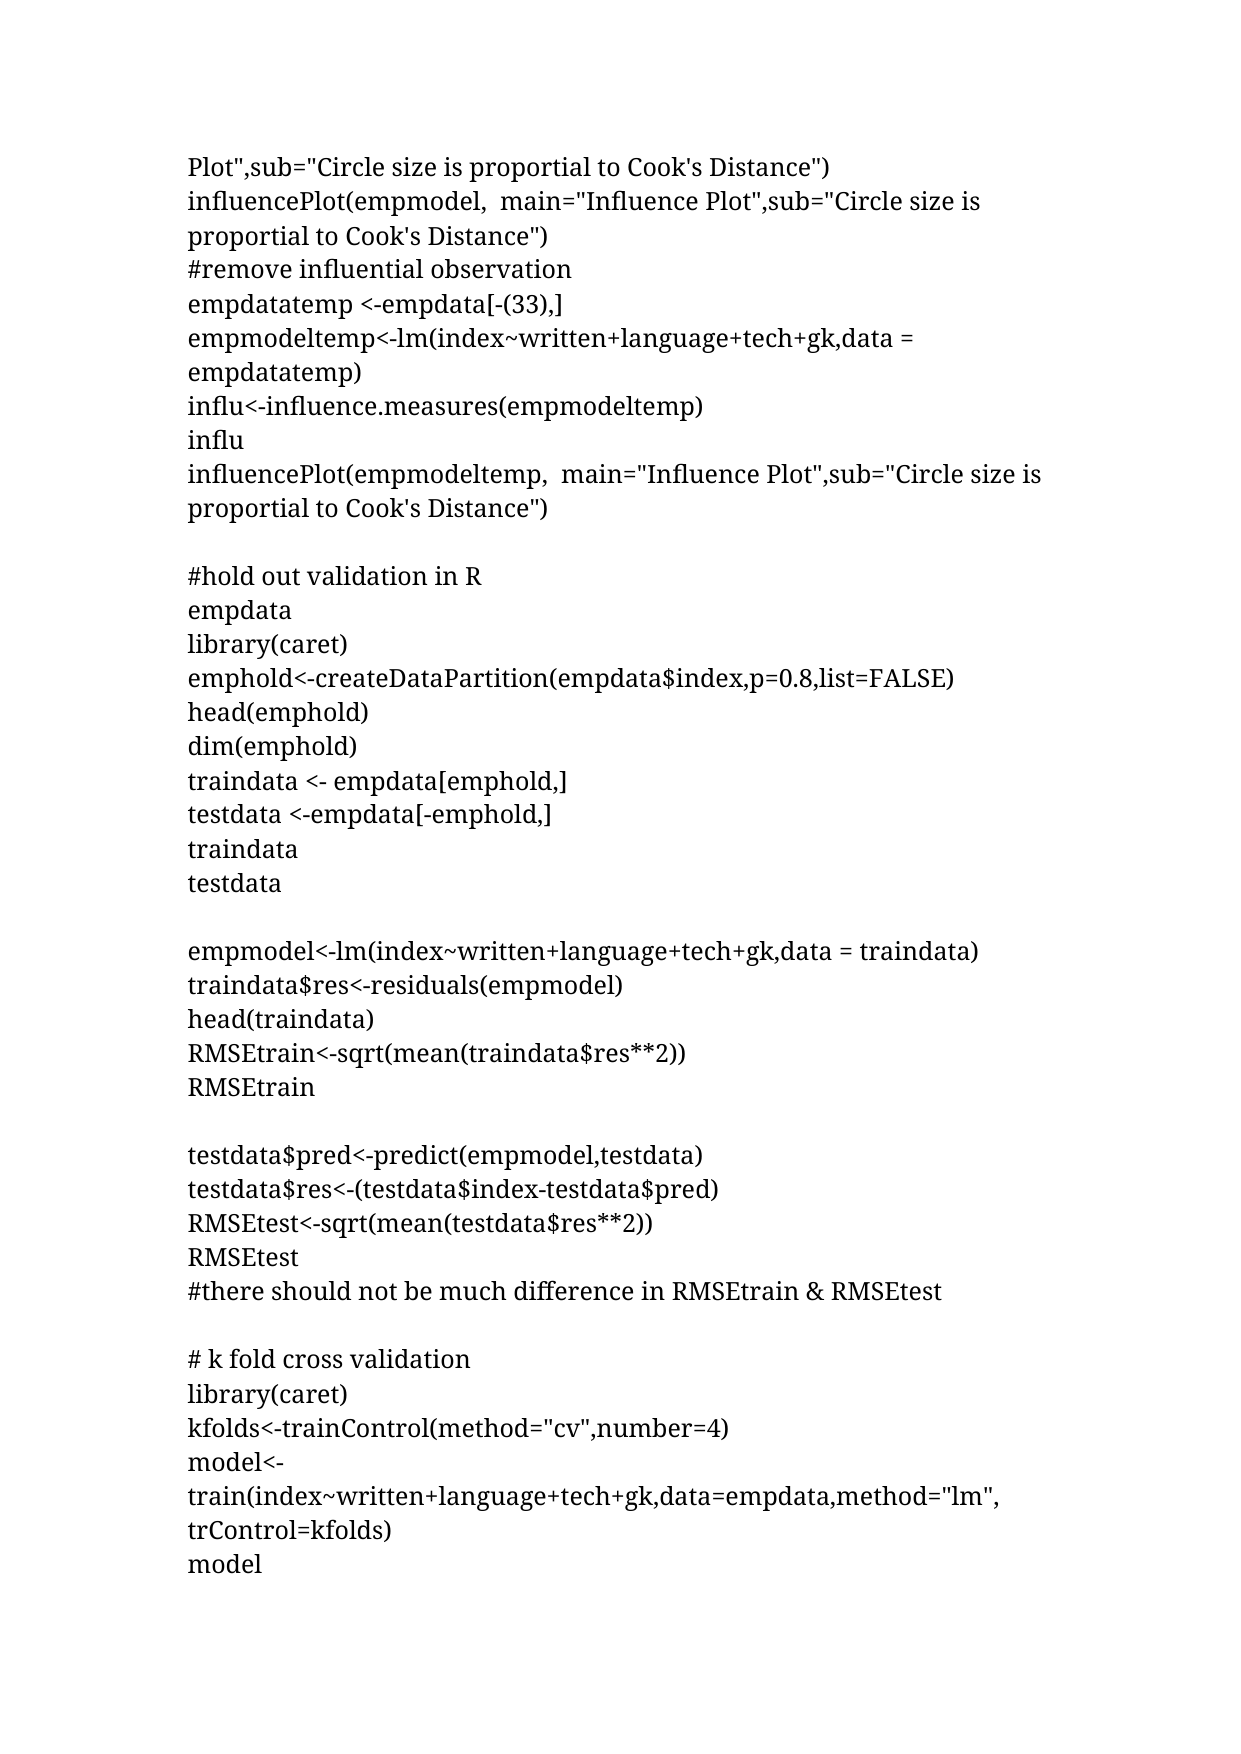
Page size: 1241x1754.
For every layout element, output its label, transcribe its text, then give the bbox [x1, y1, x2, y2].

text kfolds<-trainControl(method="cv",number=4) [187, 1410, 1053, 1444]
text empdatatemp <-empdata[-(33),] [187, 286, 1053, 320]
text #hold out validation in R [187, 559, 1053, 593]
text traindata$res<-residuals(empmodel) [187, 967, 1053, 1002]
text testdata <-empdata[-emphold,] [187, 797, 1053, 831]
text RMSEtrain [187, 1070, 1053, 1104]
text influencePlot(empmodeltemp, main="Influence Plot",sub="Circle size is proportial to Cook's Distance") [187, 457, 1053, 525]
text traindata [187, 831, 1053, 865]
text empmodel<-lm(index~written+language+tech+gk,data = traindata) [187, 933, 1053, 967]
text empmodeltemp<-lm(index~written+language+tech+gk,data = empdatatemp) [187, 320, 1053, 388]
text influencePlot(empmodel, main="Influence Plot",sub="Circle size is proportial to Cook's Distance") [187, 184, 1053, 252]
text emphold<-createDataPartition(empdata$index,p=0.8,list=FALSE) [187, 661, 1053, 695]
text empdata [187, 593, 1053, 627]
text #remove influential observation [187, 252, 1053, 286]
text RMSEtrain<-sqrt(mean(traindata$res**2)) [187, 1036, 1053, 1070]
text dim(emphold) [187, 729, 1053, 763]
text head(traindata) [187, 1002, 1053, 1036]
text influ<-influence.measures(empmodeltemp) [187, 388, 1053, 422]
text model [187, 1547, 1053, 1581]
text library(caret) [187, 1376, 1053, 1410]
text library(caret) [187, 627, 1053, 661]
text testdata$res<-(testdata$index-testdata$pred) [187, 1172, 1053, 1206]
text #there should not be much difference in RMSEtrain & RMSEtest [187, 1274, 1053, 1308]
text testdata$pred<-predict(empmodel,testdata) [187, 1138, 1053, 1172]
text testdata [187, 865, 1053, 899]
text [187, 150, 1053, 184]
text RMSEtest [187, 1240, 1053, 1274]
text head(emphold) [187, 695, 1053, 729]
text influ [187, 422, 1053, 457]
text traindata <- empdata[emphold,] [187, 763, 1053, 797]
text # k fold cross validation [187, 1342, 1053, 1376]
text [187, 1444, 1053, 1547]
text RMSEtest<-sqrt(mean(testdata$res**2)) [187, 1206, 1053, 1240]
